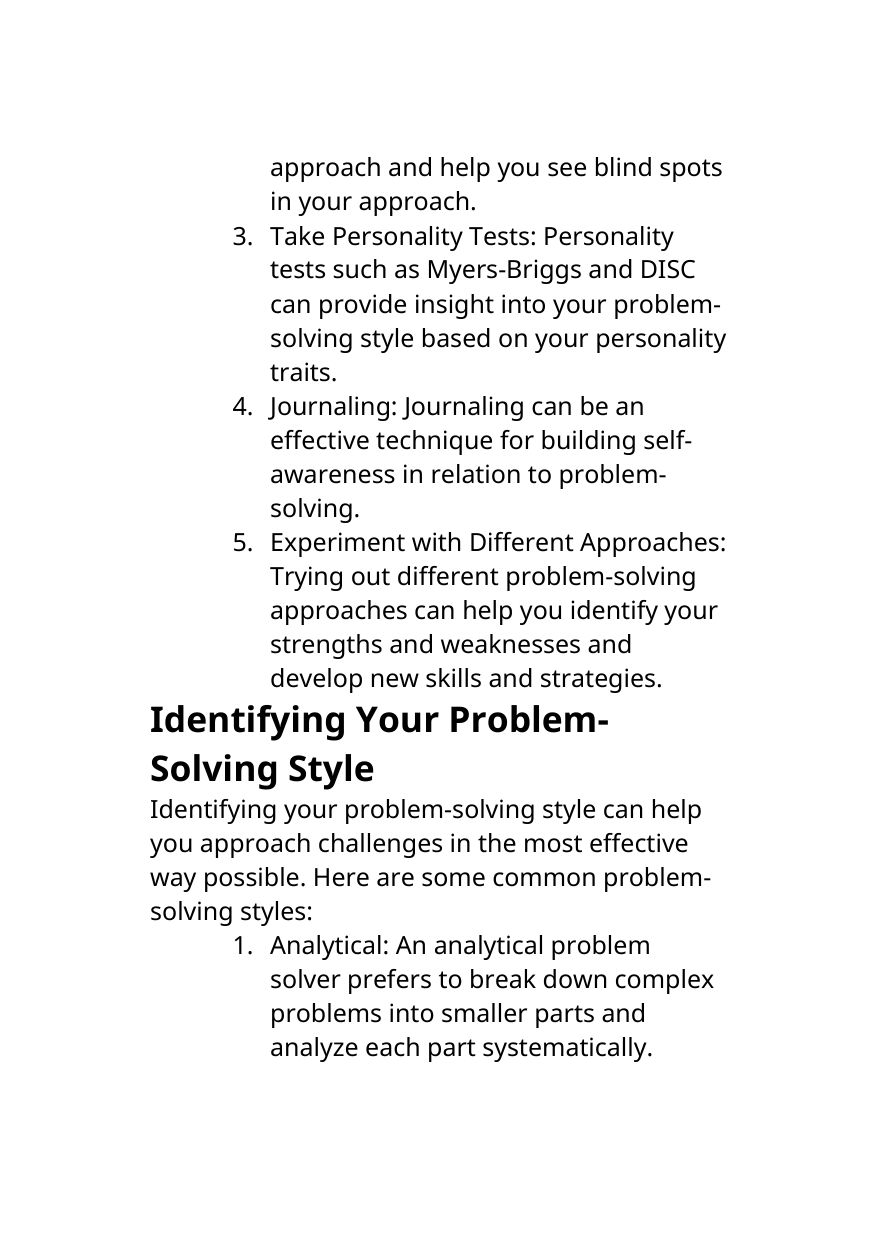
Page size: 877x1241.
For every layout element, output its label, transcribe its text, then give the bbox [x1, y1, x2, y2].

list Take Personality Tests: Personality tests such as Myers-Briggs and DISC can provide insight into your problem-solving style based on your personality traits. [232, 218, 727, 388]
list Journaling: Journaling can be an effective technique for building self-awareness in relation to problem-solving. [232, 388, 727, 525]
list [232, 150, 727, 218]
list Analytical: An analytical problem solver prefers to break down complex problems into smaller parts and analyze each part systematically. [232, 928, 727, 1064]
list Experiment with Different Approaches: Trying out different problem-solving approaches can help you identify your strengths and weaknesses and develop new skills and strategies. [232, 525, 727, 695]
subtitle Identifying Your Problem-Solving Style [150, 695, 727, 791]
text Identifying your problem-solving style can help you approach challenges in the most effective way possible. Here are some common problem-solving styles: [150, 791, 727, 928]
